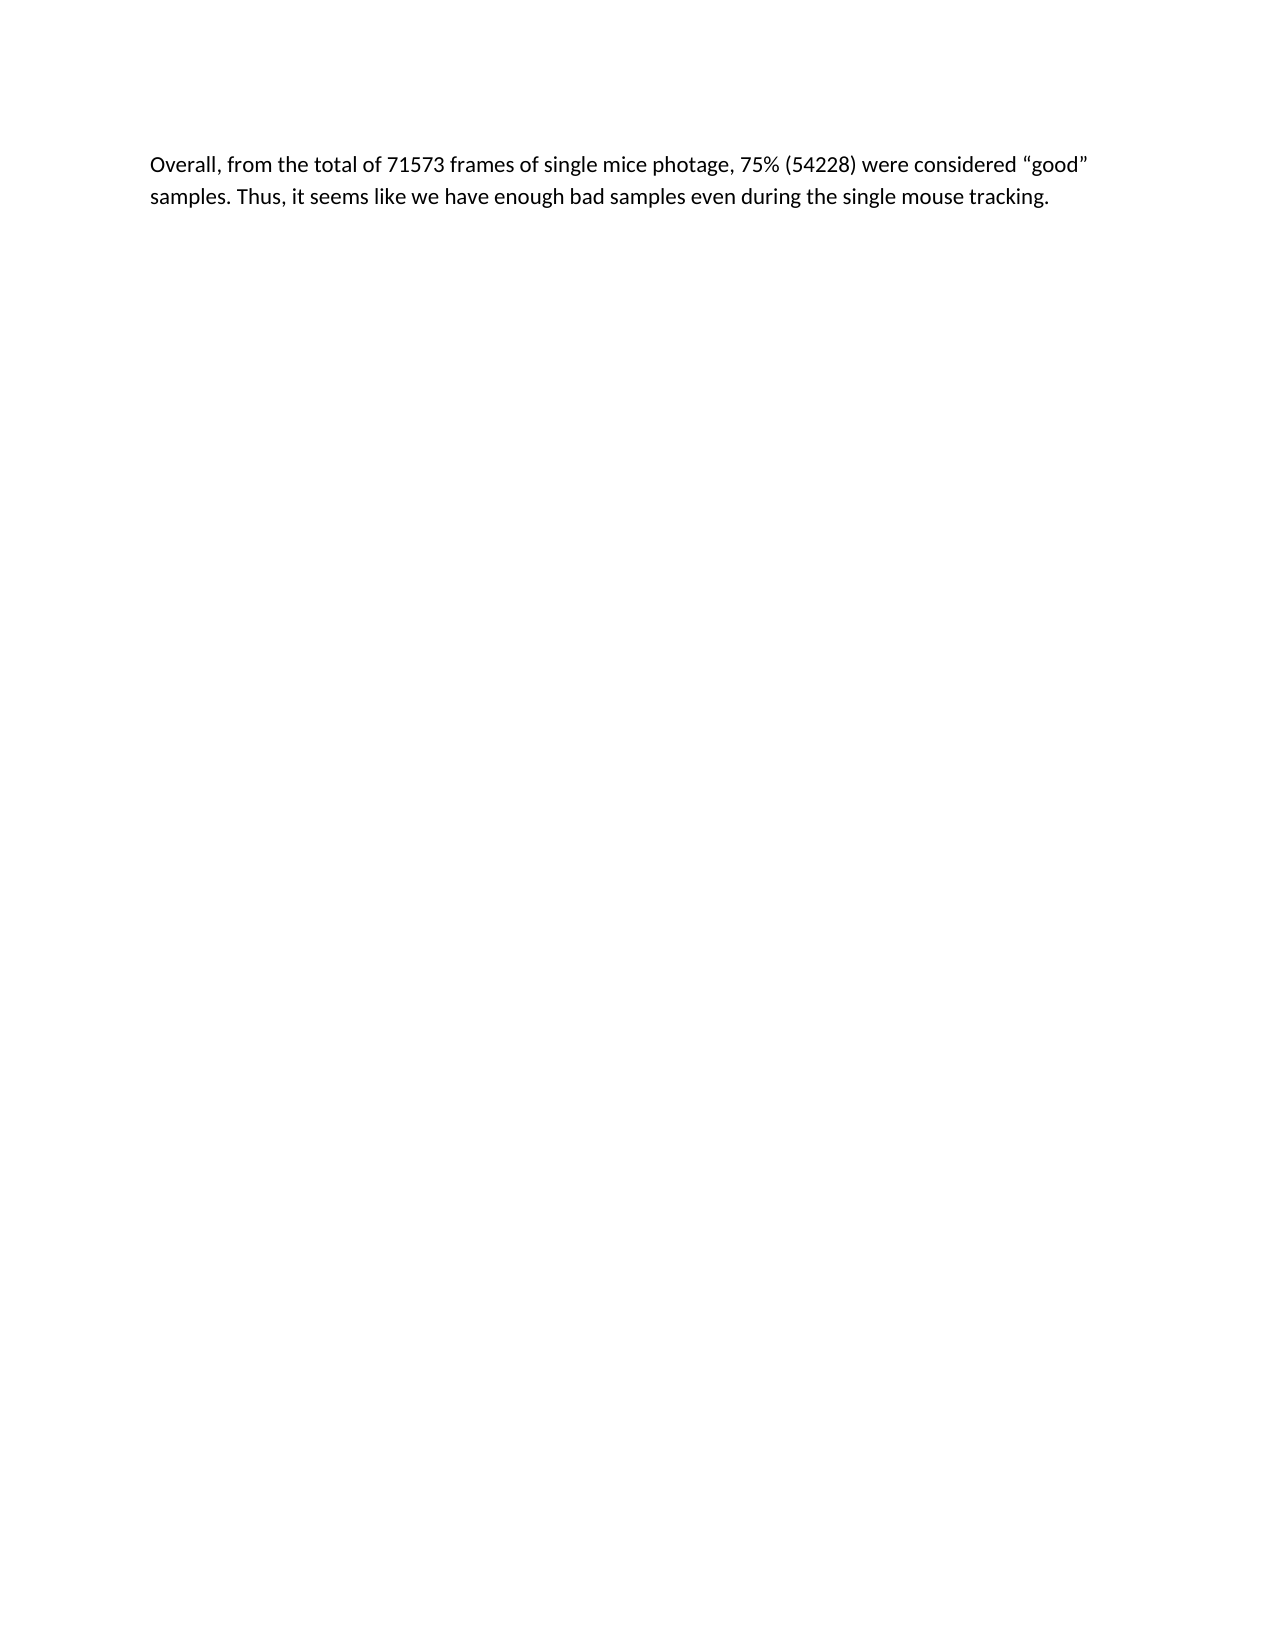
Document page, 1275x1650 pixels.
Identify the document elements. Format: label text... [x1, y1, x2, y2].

text Overall, from the total of 71573 frames of single mice photage, 75% (54228) were considered “good” samples. Thus, it seems like we have enough bad samples even during the single mouse tracking. [150, 150, 1125, 210]
